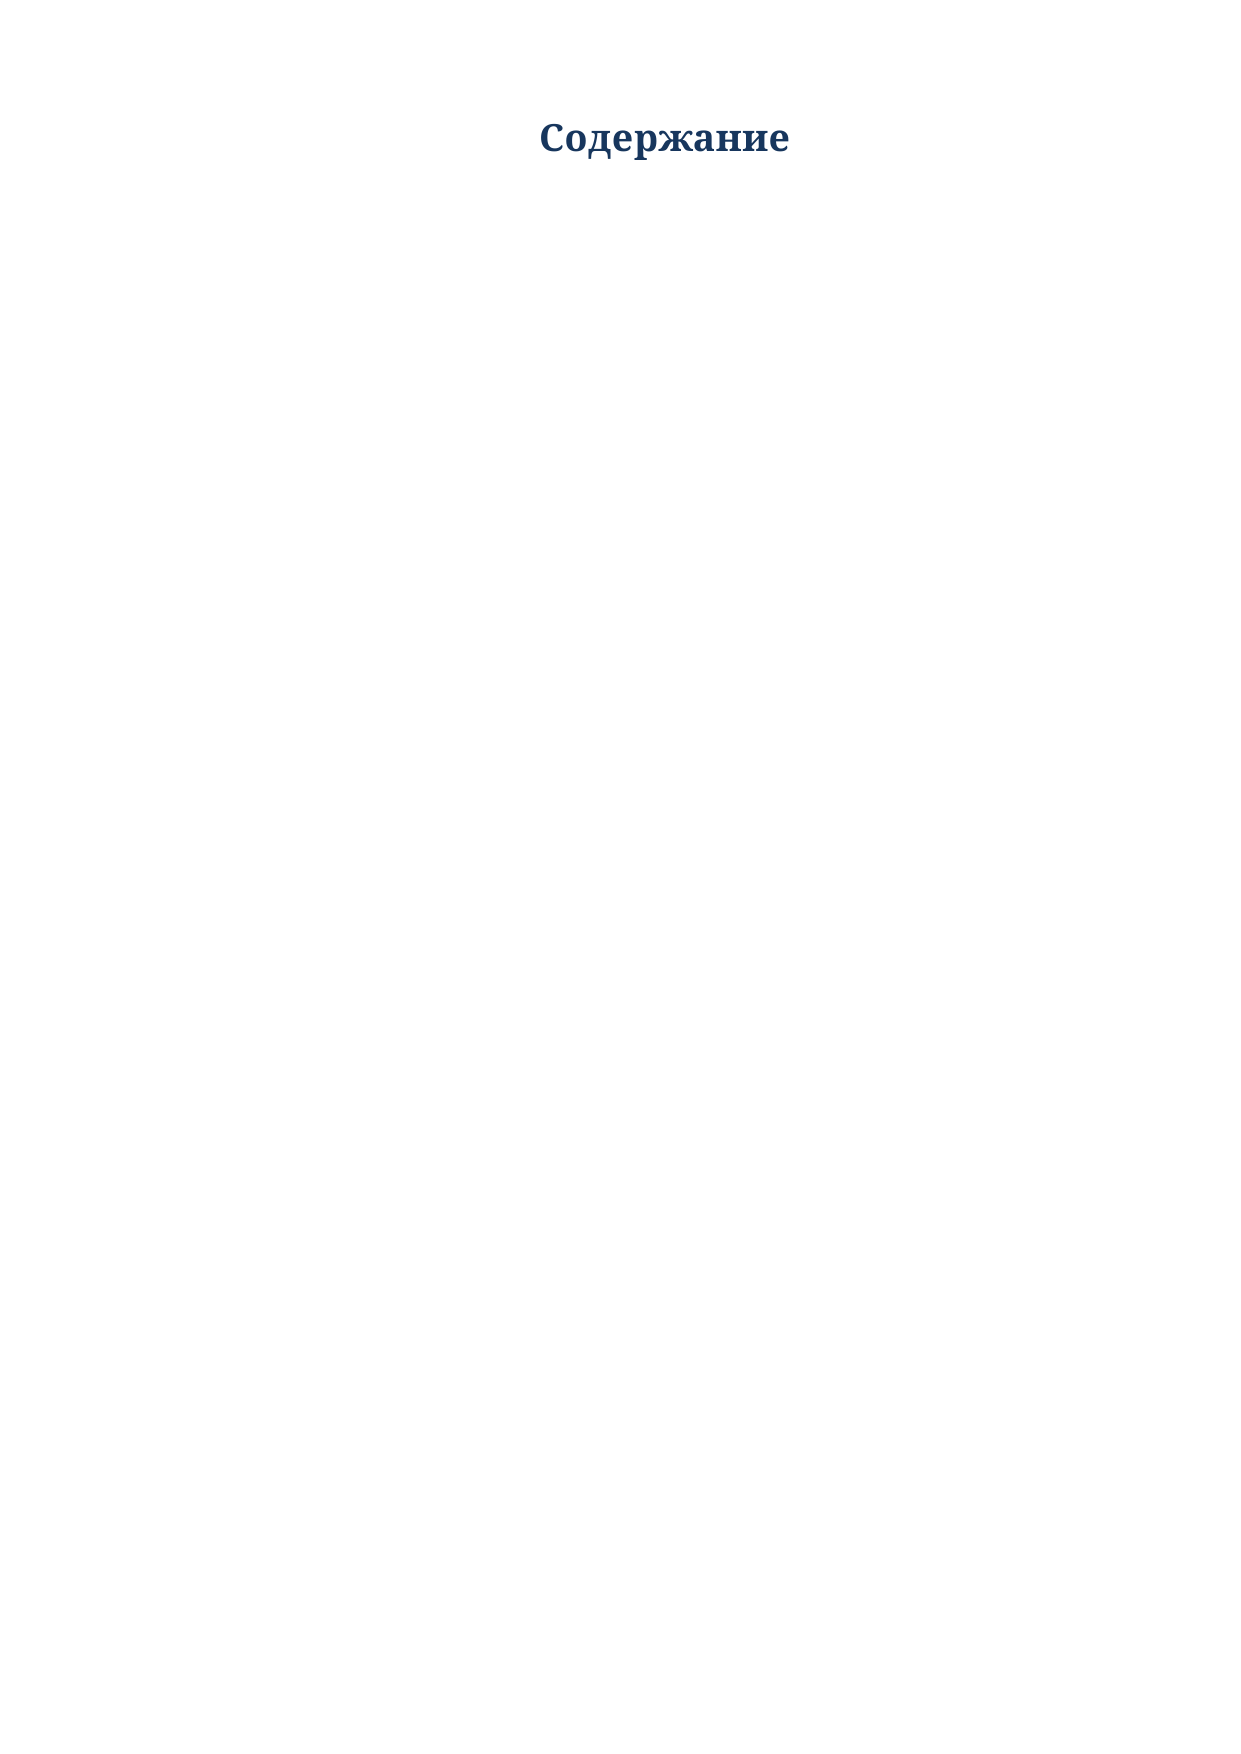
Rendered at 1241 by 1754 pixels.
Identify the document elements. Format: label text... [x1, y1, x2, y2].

subtitle Содержание [177, 118, 1152, 161]
